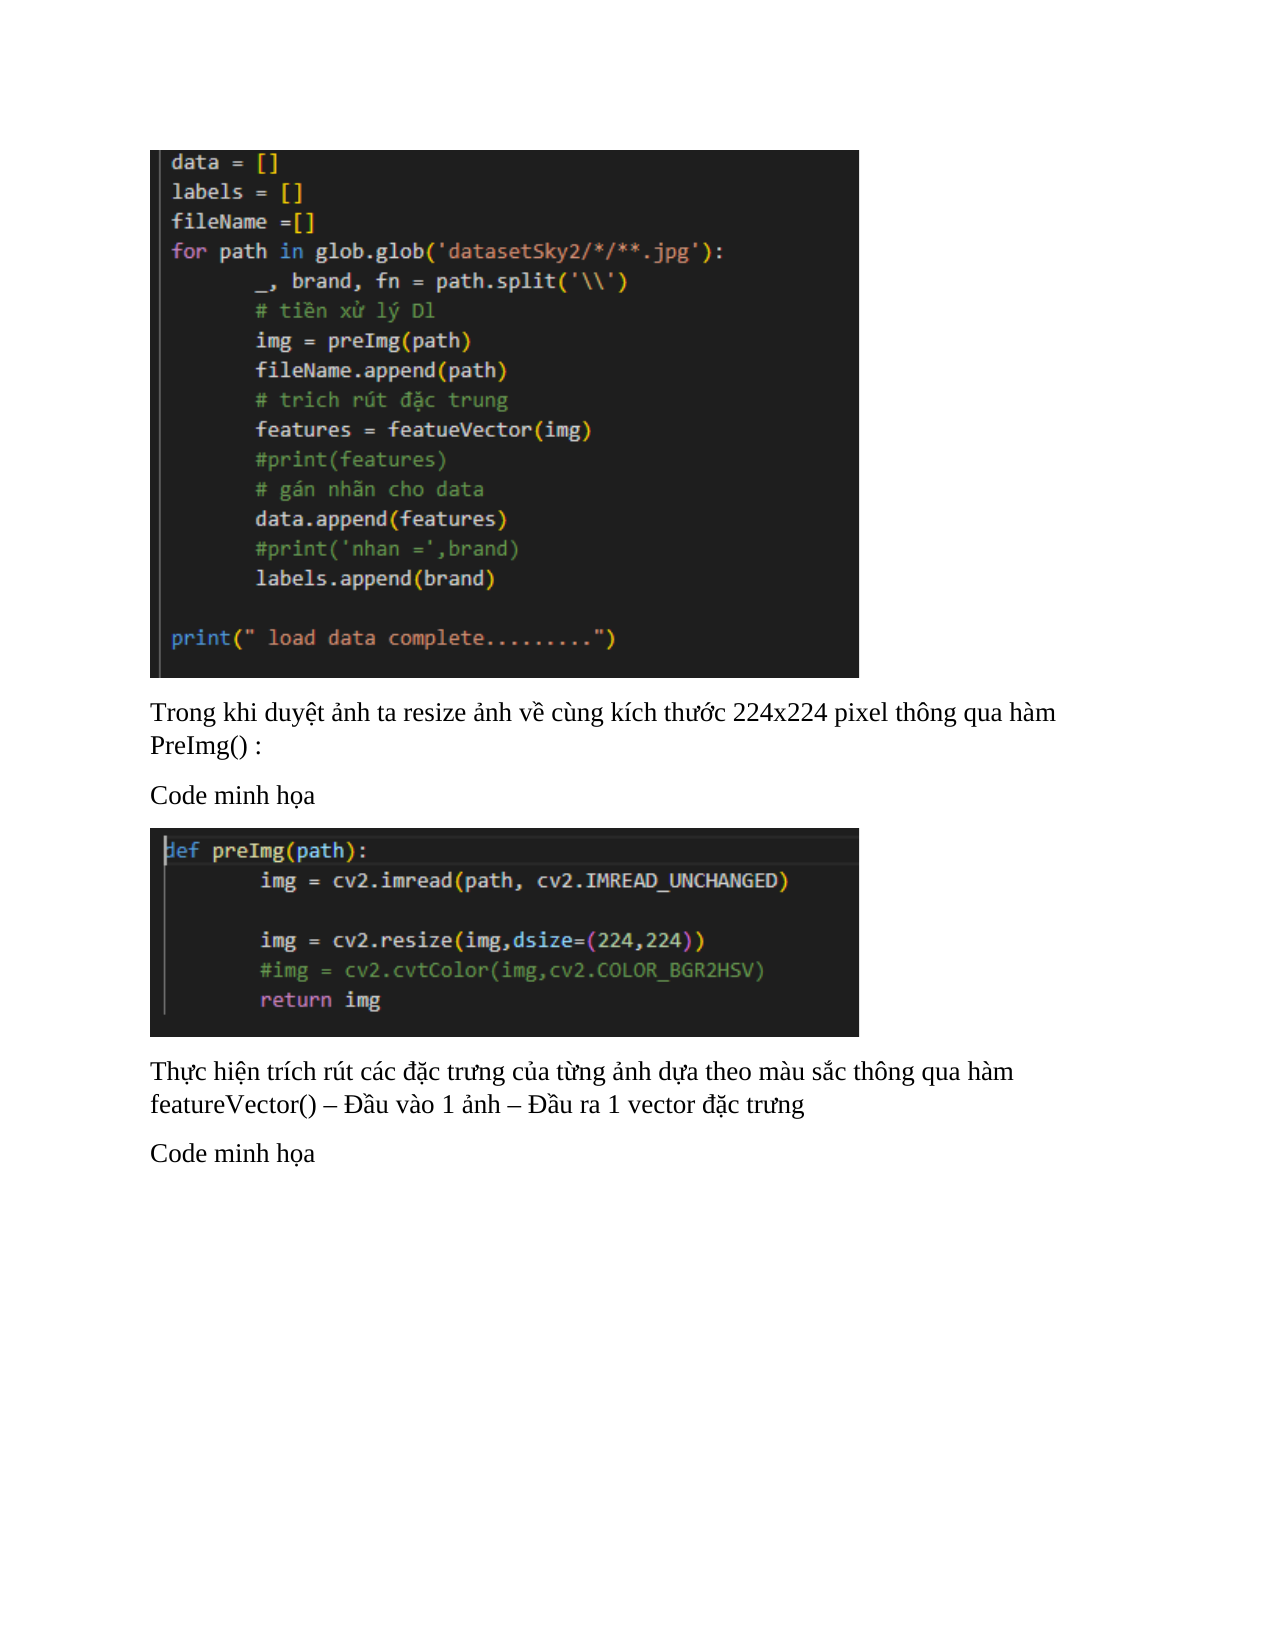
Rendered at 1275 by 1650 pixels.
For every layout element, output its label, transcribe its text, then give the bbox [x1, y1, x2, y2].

text Trong khi duyệt ảnh ta resize ảnh về cùng kích thước 224x224 pixel thông qua hàm PreImg() : [150, 696, 1125, 761]
picture [150, 150, 860, 678]
text Code minh họa [150, 779, 1125, 810]
picture [150, 828, 860, 1037]
text Code minh họa [150, 1137, 1125, 1168]
text Thực hiện trích rút các đặc trưng của từng ảnh dựa theo màu sắc thông qua hàm featureVector() – Đầu vào 1 ảnh – Đầu ra 1 vector đặc trưng [150, 1055, 1125, 1119]
